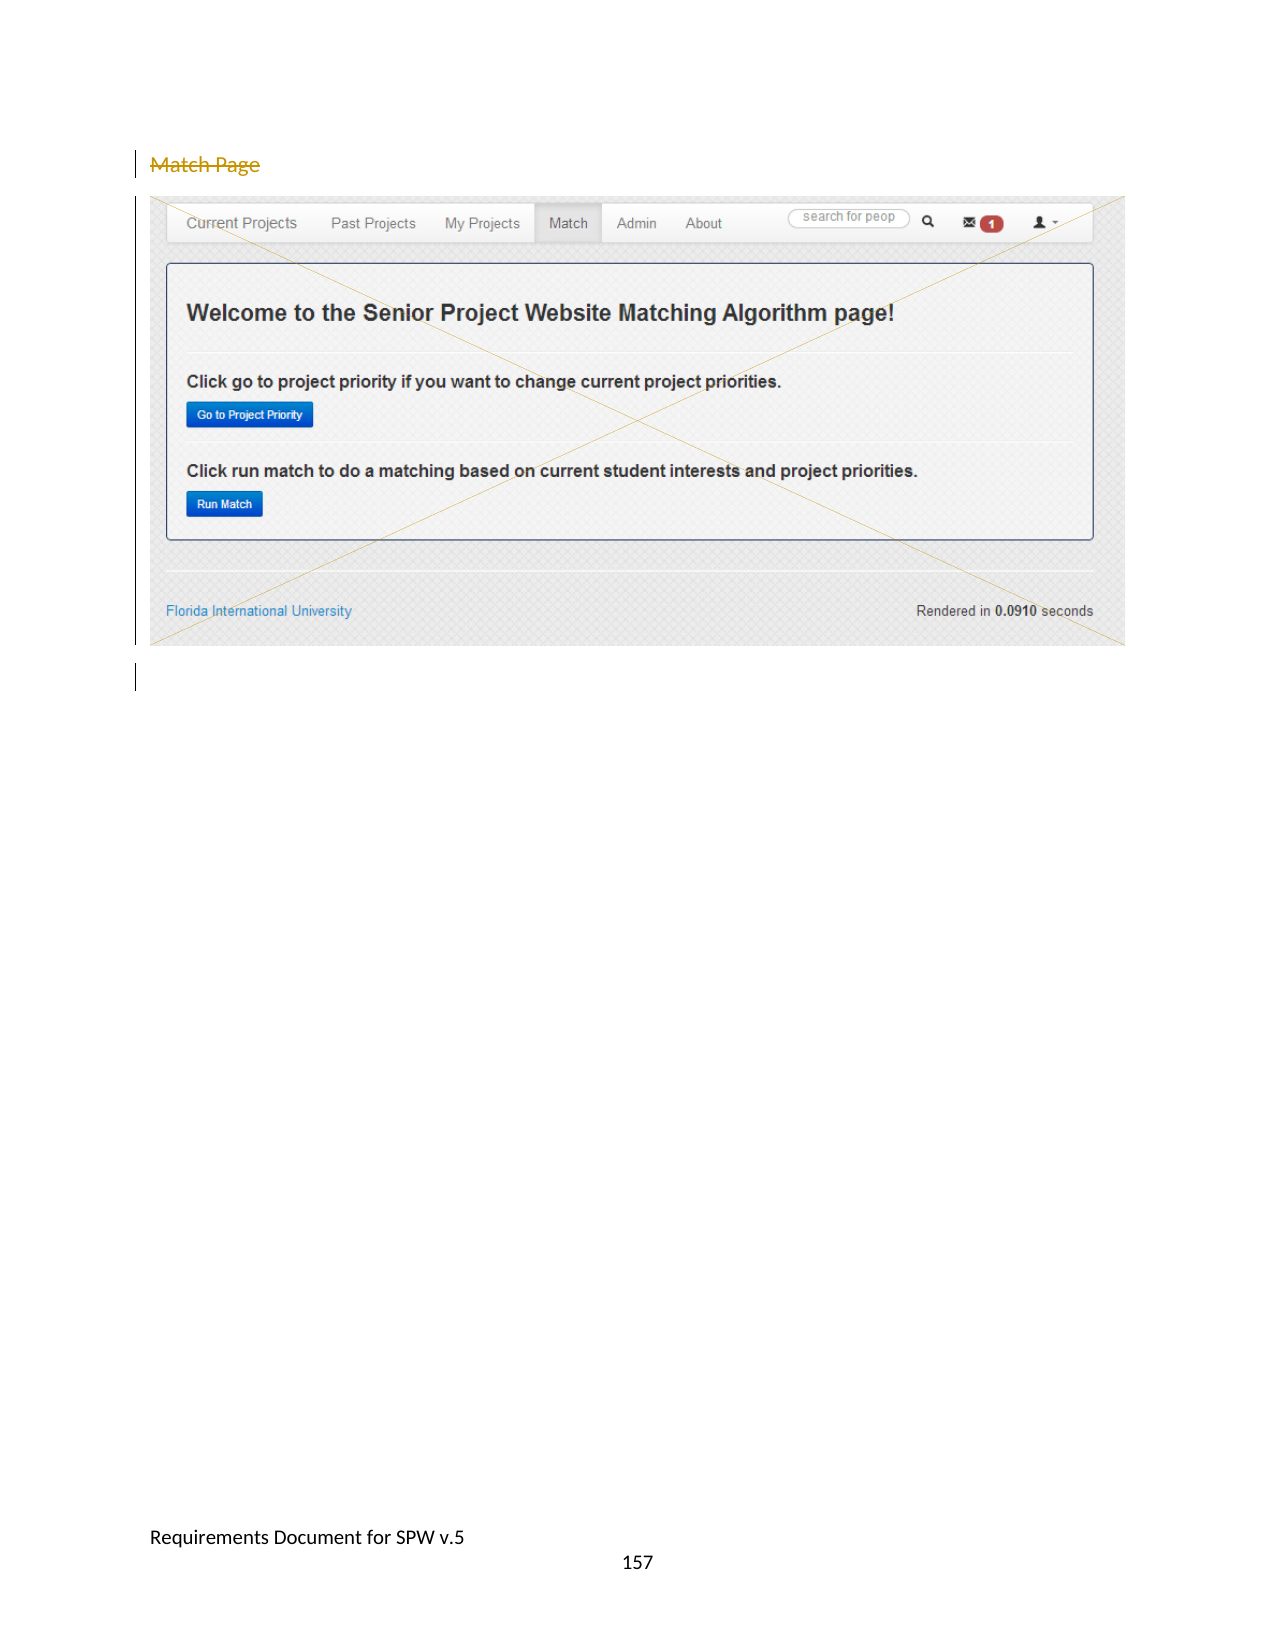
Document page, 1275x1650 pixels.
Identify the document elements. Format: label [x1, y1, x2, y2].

picture [640, 197, 1125, 644]
picture [150, 197, 635, 644]
picture [153, 196, 1122, 420]
picture [151, 422, 1123, 646]
